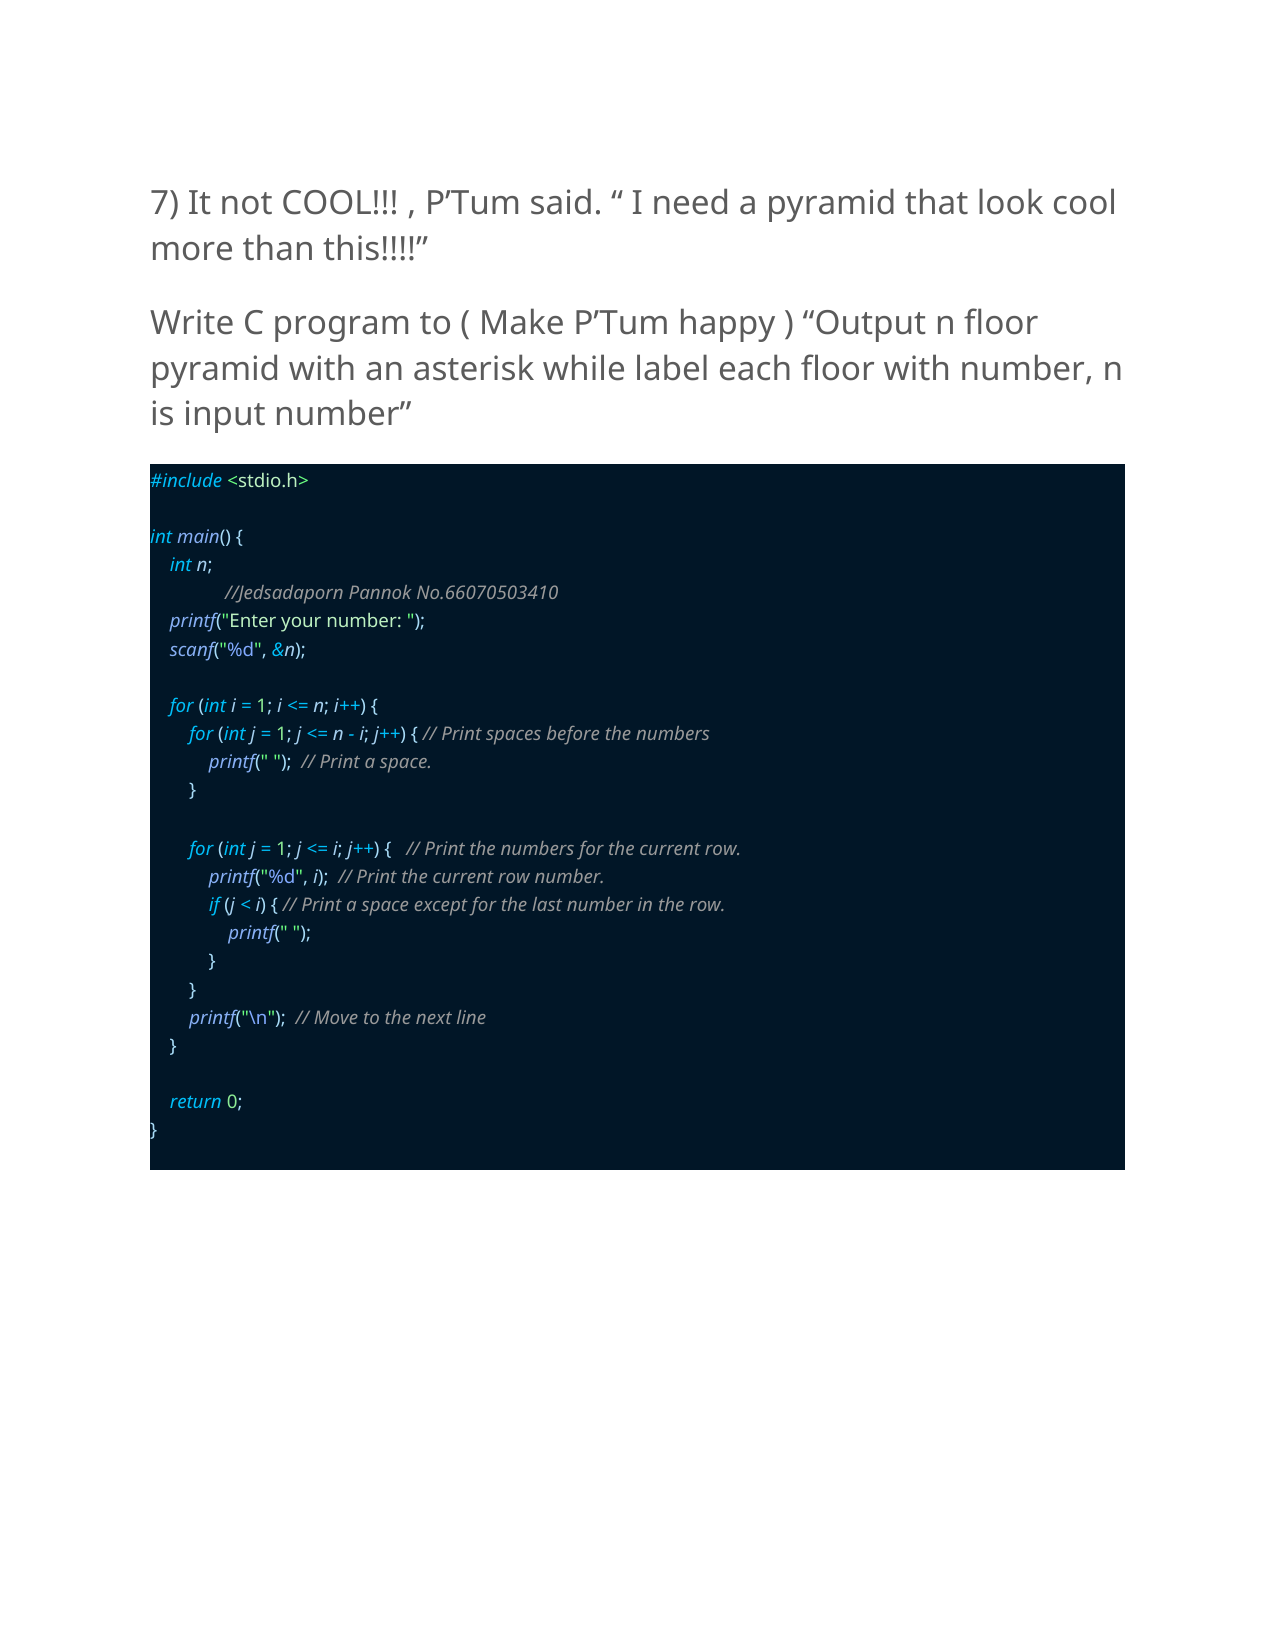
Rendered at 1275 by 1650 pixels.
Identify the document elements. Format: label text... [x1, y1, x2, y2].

text } [150, 774, 1125, 802]
text for (int j = 1; j <= i; j++) { // Print the numbers for the current row. [150, 833, 1125, 861]
text return 0; [150, 1086, 1125, 1114]
text scanf("%d", &n); [150, 633, 1125, 661]
text #include <stdio.h> [150, 464, 1125, 493]
text 7) It not COOL!!! , P’Tum said. “ I need a pyramid that look cool more than this!!!!” [150, 179, 1125, 270]
text int n; [150, 549, 1125, 577]
text } [150, 973, 1125, 1001]
text if (j < i) { // Print a space except for the last number in the row. [150, 889, 1125, 917]
text Write C program to ( Make P’Tum happy ) “Output n floor pyramid with an asterisk while label each floor with number, n is input number” [150, 299, 1125, 435]
text } [150, 1029, 1125, 1058]
text printf("\n"); // Move to the next line [150, 1001, 1125, 1029]
text } [150, 945, 1125, 973]
text printf("%d", i); // Print the current row number. [150, 861, 1125, 889]
text //Jedsadaporn Pannok No.66070503410 [150, 577, 1125, 605]
text for (int j = 1; j <= n - i; j++) { // Print spaces before the numbers [150, 718, 1125, 746]
text printf("Enter your number: "); [150, 605, 1125, 633]
text } [150, 1114, 1125, 1142]
text for (int i = 1; i <= n; i++) { [150, 689, 1125, 718]
text printf(" "); // Print a space. [150, 746, 1125, 774]
text int main() { [150, 521, 1125, 549]
text printf(" "); [150, 917, 1125, 945]
